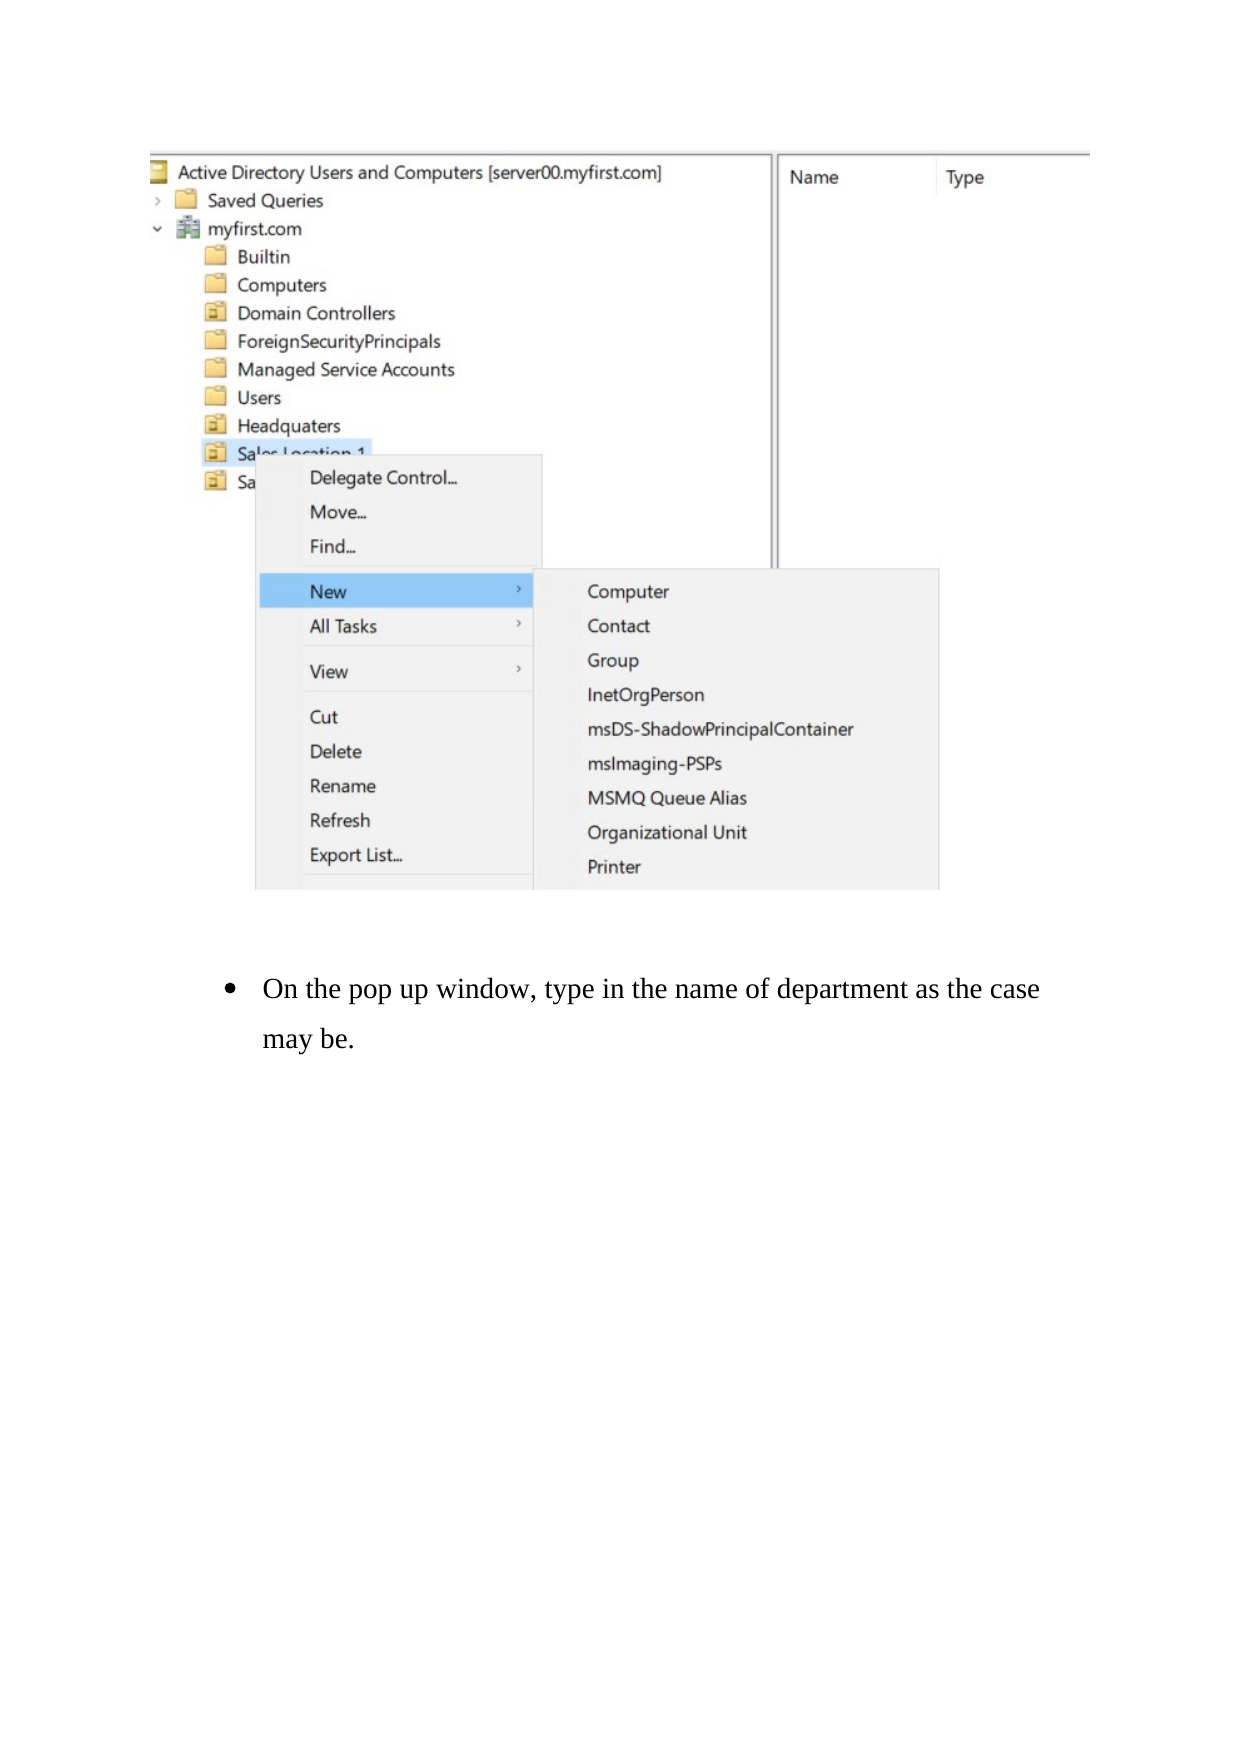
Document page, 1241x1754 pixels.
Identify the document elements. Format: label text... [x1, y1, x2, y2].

list On the pop up window, type in the name of department as the case may be. [225, 971, 1090, 1055]
picture [150, 150, 1090, 890]
